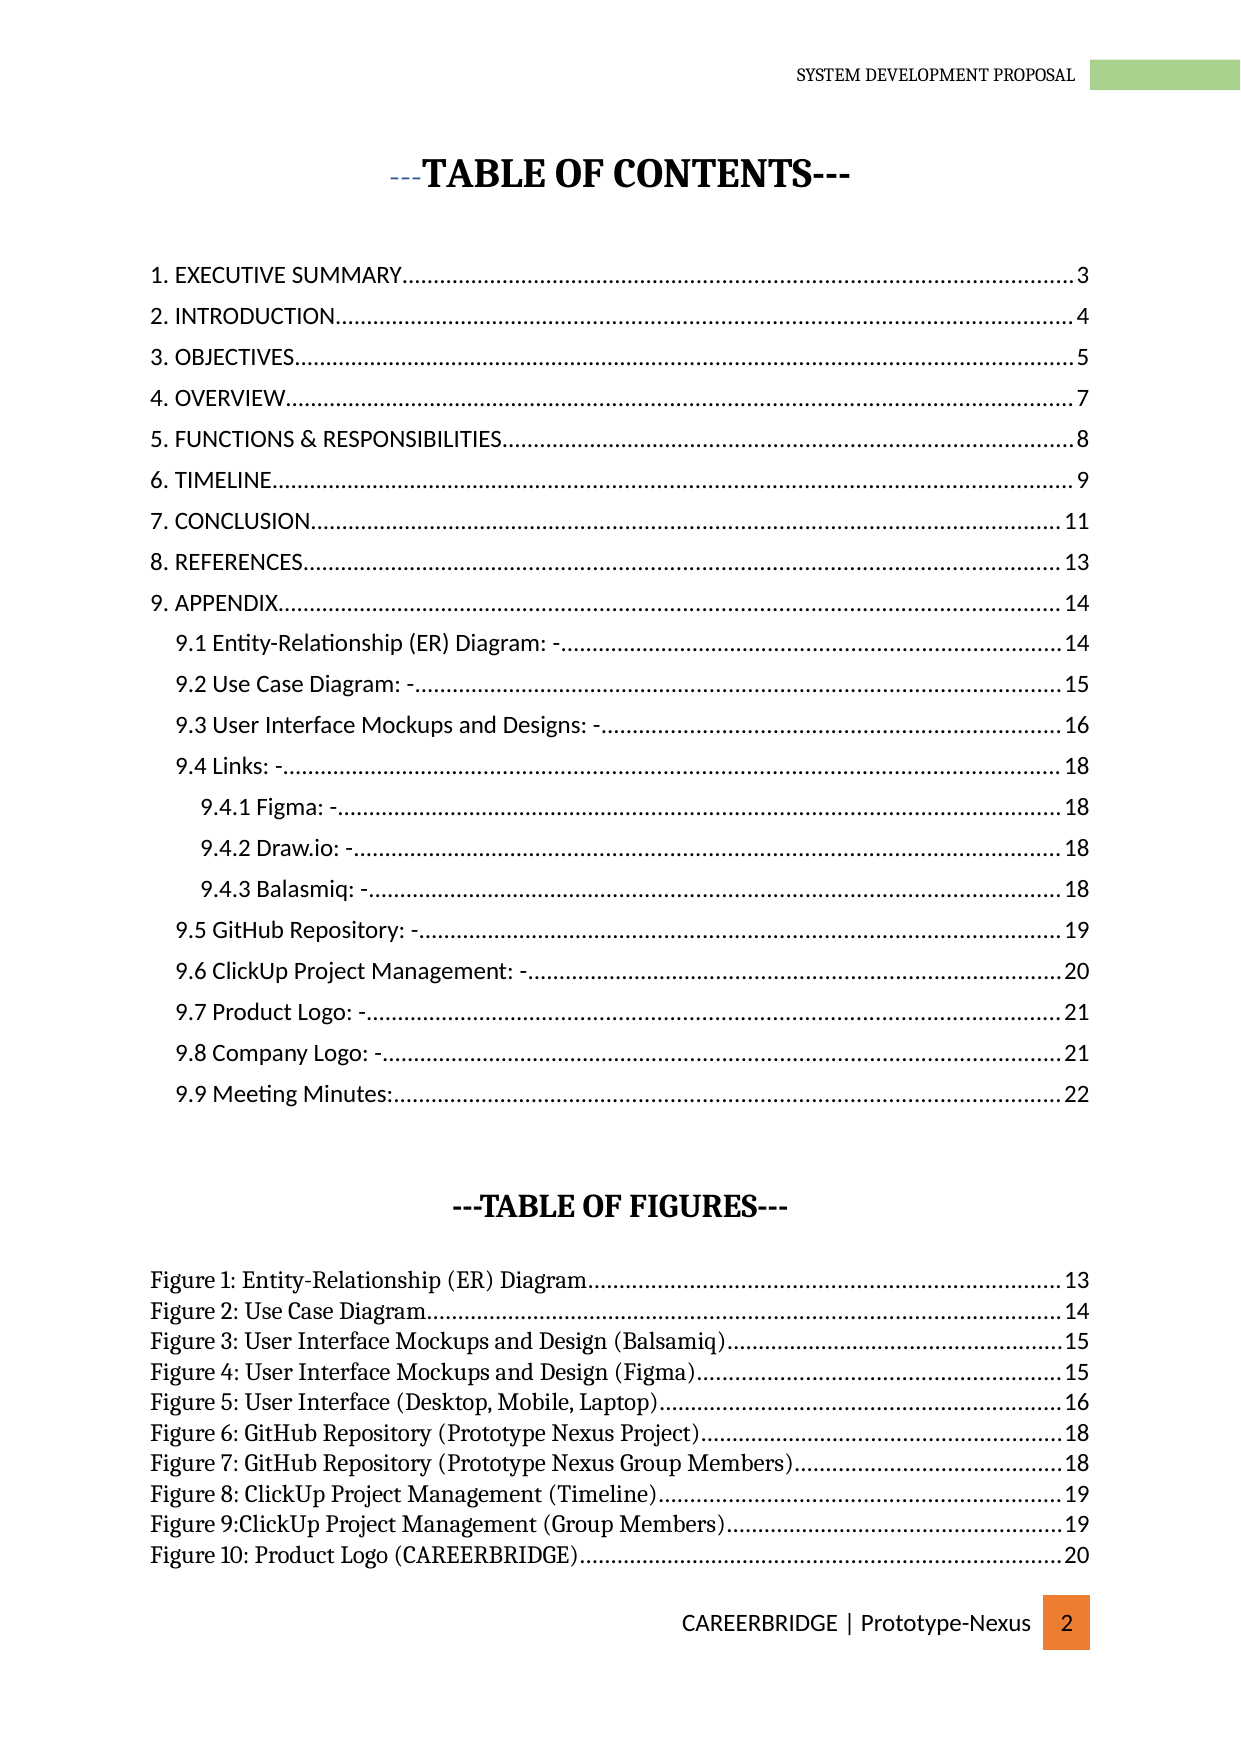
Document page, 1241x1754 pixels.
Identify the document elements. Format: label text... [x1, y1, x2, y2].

text Figure 1: Entity-Relationship (ER) Diagram 13 [150, 1264, 1090, 1295]
text Figure 7: GitHub Repository (Prototype Nexus Group Members) 18 [150, 1447, 1090, 1478]
text Figure 8: ClickUp Project Management (Timeline) 19 [150, 1478, 1090, 1508]
text Figure 2: Use Case Diagram 14 [150, 1295, 1090, 1325]
text Figure 10: Product Logo (CAREERBRIDGE) 20 [150, 1539, 1090, 1569]
text Figure 6: GitHub Repository (Prototype Nexus Project) 18 [150, 1417, 1090, 1447]
text Figure 3: User Interface Mockups and Design (Balsamiq) 15 [150, 1325, 1090, 1356]
text Figure 4: User Interface Mockups and Design (Figma) 15 [150, 1356, 1090, 1386]
text Figure 5: User Interface (Desktop, Mobile, Laptop) 16 [150, 1386, 1090, 1417]
text Figure 9:ClickUp Project Management (Group Members) 19 [150, 1508, 1090, 1539]
text ---TABLE OF FIGURES--- [150, 1188, 1090, 1226]
